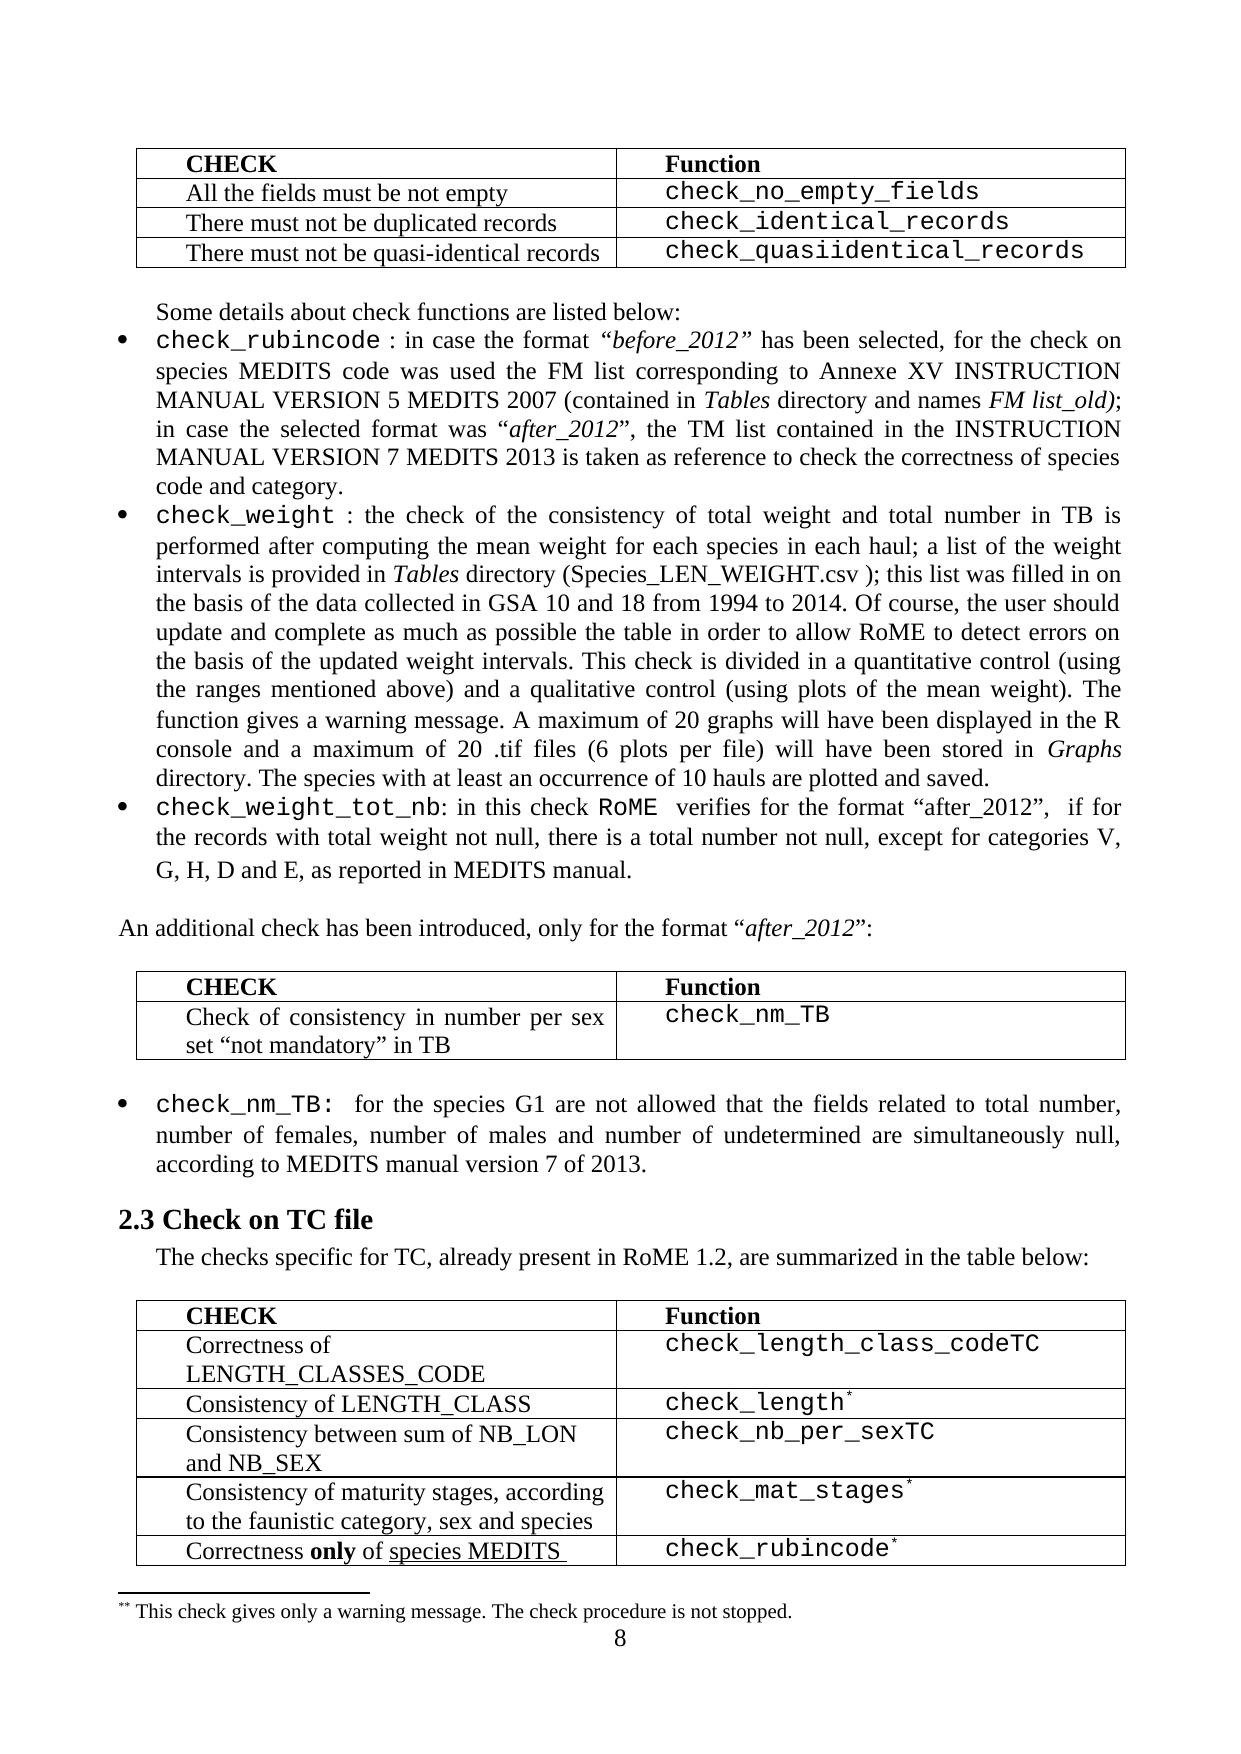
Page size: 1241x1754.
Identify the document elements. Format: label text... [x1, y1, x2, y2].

table_header CHECK [137, 1301, 616, 1329]
table_cell All the fields must be not empty [137, 179, 616, 207]
list check_rubincode : in case the format “before_2012” has been selected, for the check on species MEDITS code was used the FM list corresponding to Annexe XV INSTRUCTION MANUAL VERSION 5 MEDITS 2007 (contained in Tables directory and names FM list_old); in case the selected format was “after_2012”, the TM list contained in the INSTRUCTION MANUAL VERSION 7 MEDITS 2013 is taken as reference to check the correctness of species code and category. [118, 325, 1122, 500]
table_cell check_nm_TB [617, 1002, 1125, 1059]
table_cell There must not be quasi-identical records [137, 238, 616, 267]
table_cell check_no_empty_fields [617, 179, 1125, 207]
table_cell check_mat_stages* [617, 1478, 1125, 1535]
table_cell Correctness of LENGTH_CLASSES_CODE [137, 1331, 616, 1388]
table_cell There must not be duplicated records [137, 208, 616, 237]
table_cell Consistency between sum of NB_LON and NB_SEX [137, 1419, 616, 1476]
table_cell Consistency of LENGTH_CLASS [137, 1389, 616, 1418]
table_cell check_nb_per_sexTC [617, 1419, 1125, 1476]
table_header Function [617, 972, 1125, 1001]
table_header CHECK [137, 149, 616, 177]
table_cell Check of consistency in number per sex set “not mandatory” in TB [137, 1002, 616, 1059]
text 2.3 Check on TC file [118, 1202, 1122, 1236]
table_cell Consistency of maturity stages, according to the faunistic category, sex and species [137, 1478, 616, 1535]
list check_weight : the check of the consistency of total weight and total number in TB is performed after computing the mean weight for each species in each haul; a list of the weight intervals is provided in Tables directory (Species_LEN_WEIGHT.csv ); this list was filled in on the basis of the data collected in GSA 10 and 18 from 1994 to 2014. Of course, the user should update and complete as much as possible the table in order to allow to detect errors on the basis of the updated weight intervals. This check is divided in a quantitative control (using the ranges mentioned above) and a qualitative control (using plots of the mean weight). The function gives a warning message. A maximum of 20 graphs will have been displayed in the R console and a maximum of 20 .tif files (6 plots per file) will have been stored in Graphs directory. The species with at least an occurrence of 10 hauls are plotted and saved. [118, 500, 1122, 792]
table_cell check_quasiidentical_records [617, 238, 1125, 267]
list check_weight_tot_nb: in this check verifies for the format “after_2012”, if for the records with total weight not null, there is a total number not null, except for categories V, G, H, D and E, as reported in MEDITS manual. [118, 792, 1122, 885]
text Some details about check functions are listed below: [156, 297, 1122, 325]
table_cell check_length_class_codeTC [617, 1331, 1125, 1388]
table_header Function [617, 149, 1125, 177]
list check_nm_TB: for the species G1 are not allowed that the fields related to total number, number of females, number of males and number of undetermined are simultaneously null, according to MEDITS manual version 7 of 2013. [118, 1089, 1122, 1177]
text An additional check has been introduced, only for the format “after_2012”: [118, 913, 1122, 942]
table_cell check_rubincode* [617, 1536, 1125, 1565]
table_cell check_identical_records [617, 208, 1125, 237]
text The checks specific for TC, already present in 1.2, are summarized in the table below: [156, 1242, 1122, 1271]
table_header CHECK [137, 972, 616, 1001]
table_header Function [617, 1301, 1125, 1329]
table_cell Correctness only of species MEDITS code [137, 1536, 616, 1565]
table_cell check_length* [617, 1389, 1125, 1418]
